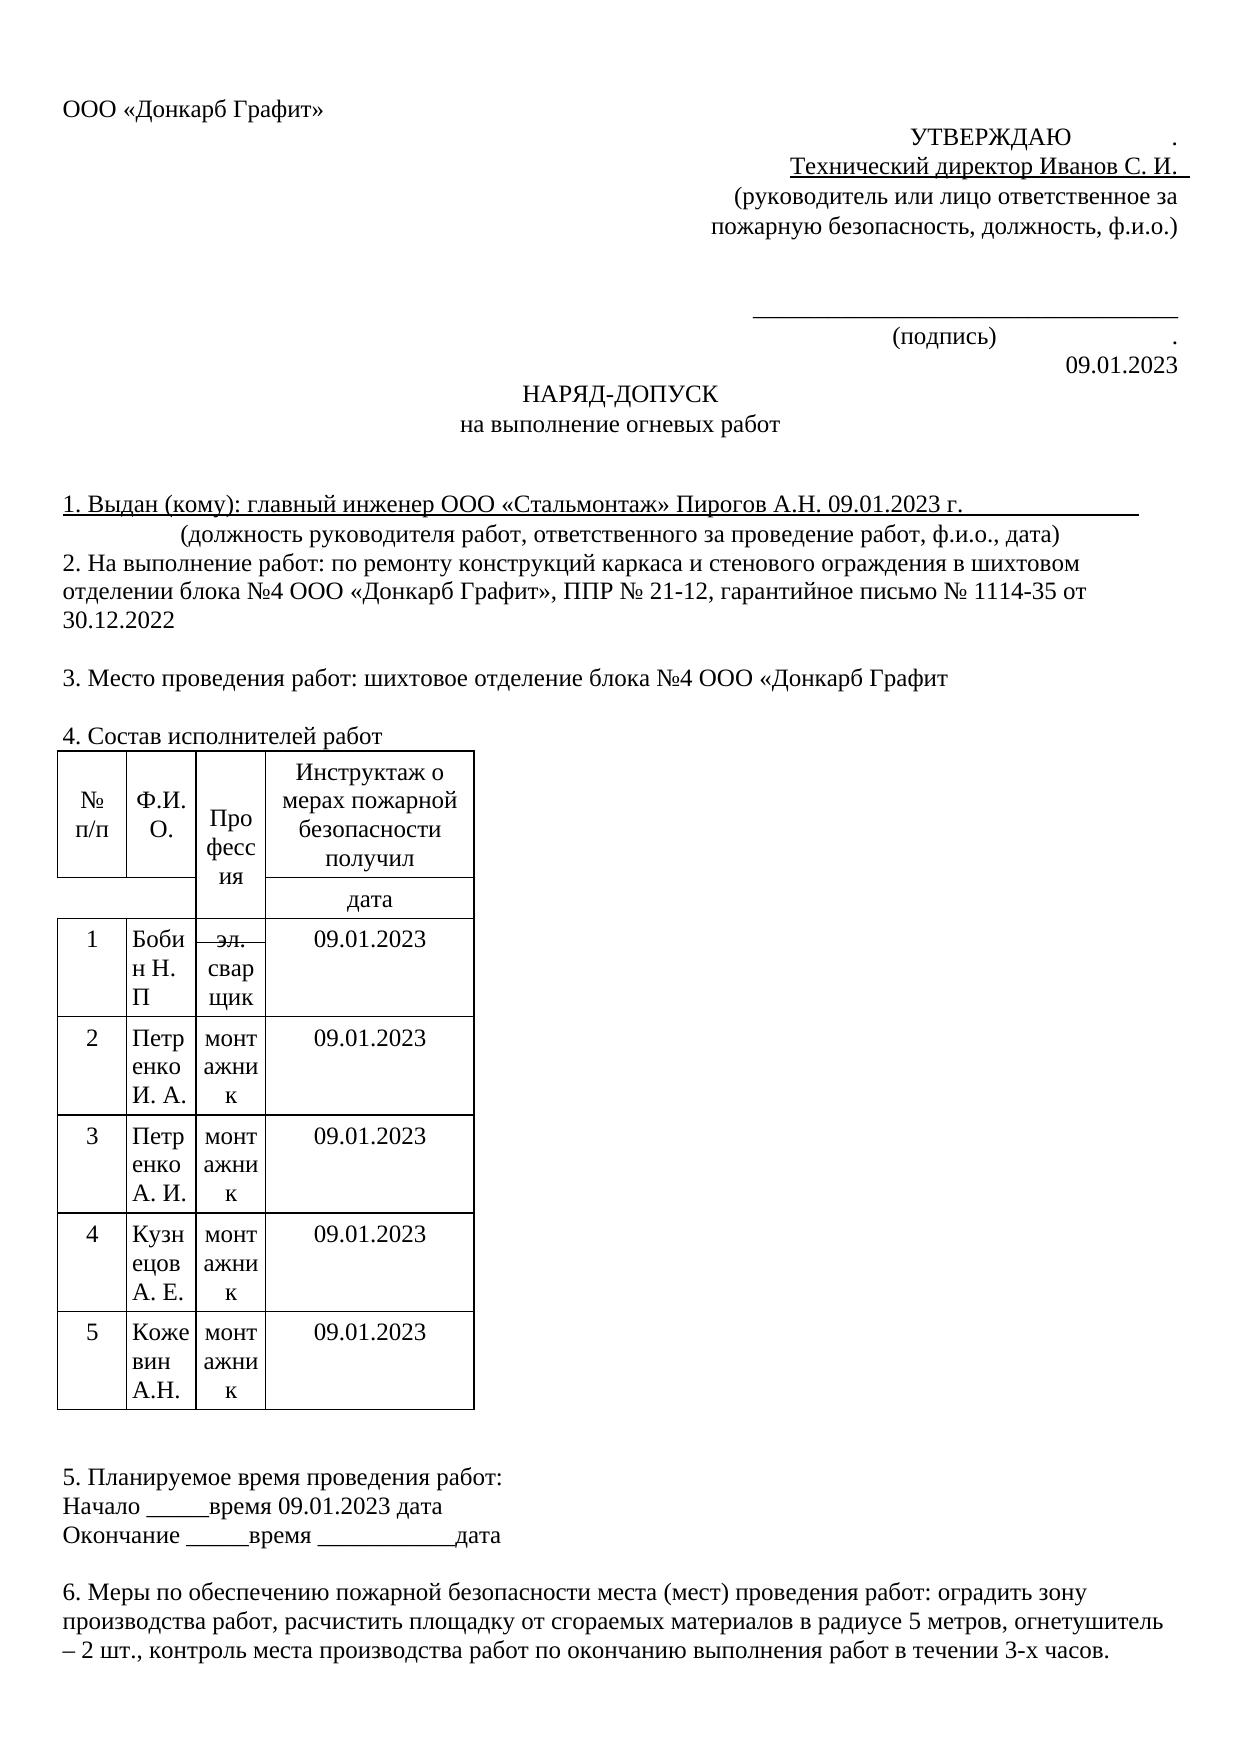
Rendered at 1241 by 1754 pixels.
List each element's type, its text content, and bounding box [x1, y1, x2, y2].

table_cell Кузнецов А. Е. [127, 1214, 195, 1311]
table_cell монтажник [197, 1017, 265, 1114]
text 09.01.2023 [62, 350, 1178, 379]
table_cell 4 [58, 1214, 126, 1311]
table_cell монтажник [197, 1214, 265, 1311]
table_cell Петренко А. И. [127, 1116, 195, 1212]
text Технический директор Иванов С. И. [62, 151, 1178, 180]
text Начало _____время 09.01.2023 дата [62, 1491, 1178, 1520]
table_header Ф.И.О. [127, 752, 195, 877]
table_cell дата [266, 878, 473, 918]
table_cell 09.01.2023 [266, 1312, 473, 1409]
text 6. Меры по обеспечению пожарной безопасности места (мест) проведения работ: оградить зону производства работ, расчистить площадку от сгораемых материалов в радиусе 5 метров, огнетушитель – 2 шт., контроль места производства работ по окончанию выполнения работ в течении 3-х часов. [62, 1577, 1178, 1664]
table_header Инструктаж о мерах пожарной безопасности получил [266, 752, 473, 877]
table_cell 3 [58, 1116, 126, 1212]
text Окончание _____время ___________дата [62, 1520, 1178, 1549]
table_header № п/п [58, 752, 126, 877]
table_cell монтажник [197, 1116, 265, 1212]
text (должность руководителя работ, ответственного за проведение работ, ф.и.о., дата) [62, 519, 1178, 548]
table_cell монтажник [197, 1312, 265, 1409]
text пожарную безопасность, должность, ф.и.о.) [62, 211, 1178, 239]
table_cell 5 [58, 1312, 126, 1409]
table_header Профессия [197, 752, 265, 918]
table_cell Кожевин А.Н. [127, 1312, 195, 1409]
table_cell Бобин Н. П [127, 919, 195, 1016]
table_cell 09.01.2023 [266, 1214, 473, 1311]
text __________________________________ [62, 292, 1178, 320]
text на выполнение огневых работ [62, 409, 1178, 437]
table_cell 1 [58, 919, 126, 1016]
text 2. На выполнение работ: по ремонту конструкций каркаса и стенового ограждения в шихтовом отделении блока №4 ООО «Донкарб Графит», ППР № 21-12, гарантийное письмо № 1114-35 от 30.12.2022 [62, 548, 1178, 634]
table_cell Петренко И. А. [127, 1017, 195, 1114]
text (подпись) . [62, 321, 1178, 350]
table_cell 09.01.2023 [266, 1116, 473, 1212]
table_cell 2 [58, 1017, 126, 1114]
table_cell 09.01.2023 [266, 919, 473, 1016]
text НАРЯД-ДОПУСК [62, 379, 1178, 408]
text ООО «Донкарб Графит» [62, 94, 1178, 122]
text 4. Состав исполнителей работ [62, 721, 1178, 750]
table_cell эл. сварщик [197, 943, 265, 1016]
text УТВЕРЖДАЮ . [62, 122, 1178, 151]
table_cell 09.01.2023 [266, 1017, 473, 1114]
table_cell эл. сварщик [197, 919, 265, 942]
text 1. Выдан (кому): главный инженер ООО «Стальмонтаж» Пирогов А.Н. 09.01.2023 г.______________ [62, 489, 1178, 518]
text 5. Планируемое время проведения работ: [62, 1462, 1178, 1491]
text (руководитель или лицо ответственное за [62, 181, 1178, 210]
text 3. Место проведения работ: шихтовоe отделениe блока №4 ООО «Донкарб Графит [62, 663, 1178, 692]
